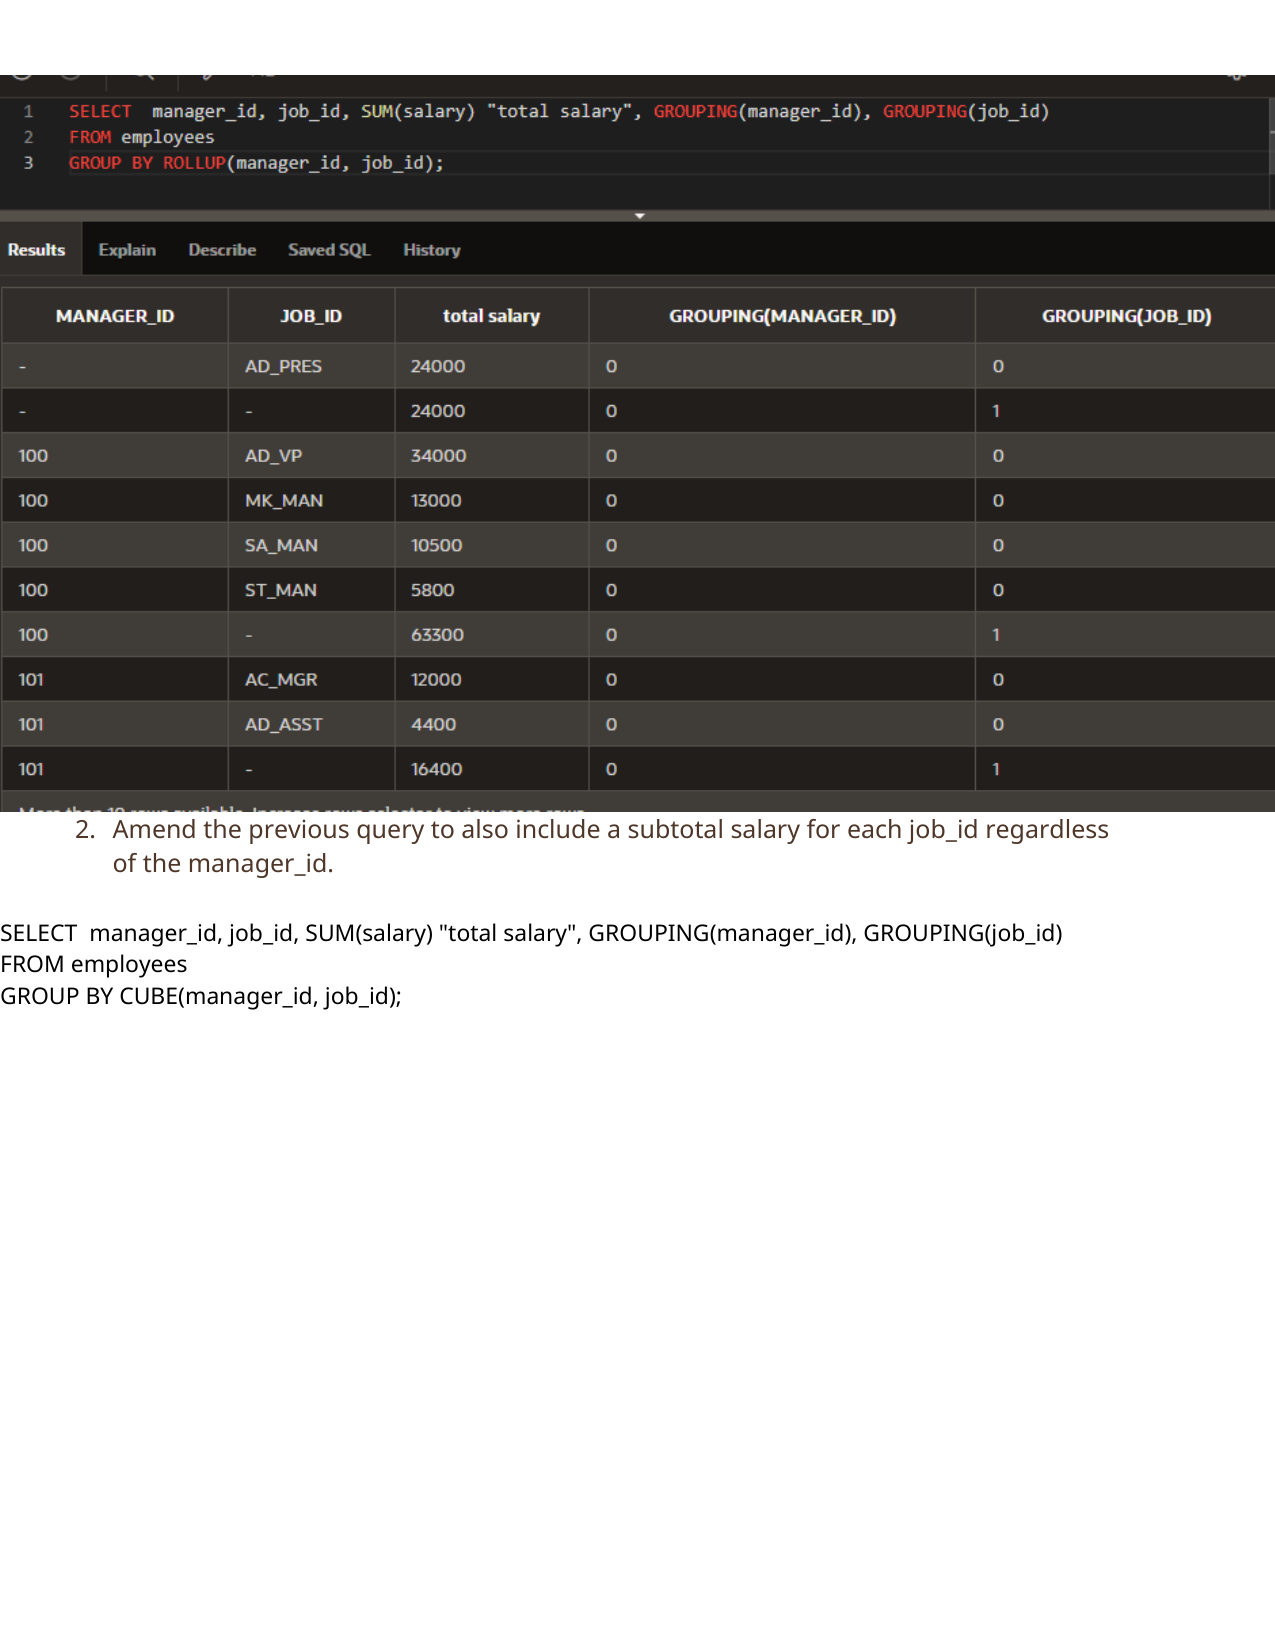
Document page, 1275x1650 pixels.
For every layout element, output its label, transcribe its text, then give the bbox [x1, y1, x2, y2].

list Amend the previous query to also include a subtotal salary for each job_id regardless of the manager_id. [75, 812, 1125, 880]
picture [0, 75, 1275, 812]
text SELECT manager_id, job_id, SUM(salary) "total salary", GROUPING(manager_id), GROUPING(job_id) [0, 917, 1275, 948]
text FROM employees [0, 948, 1275, 979]
text GROUP BY CUBE(manager_id, job_id); [0, 979, 1275, 1011]
